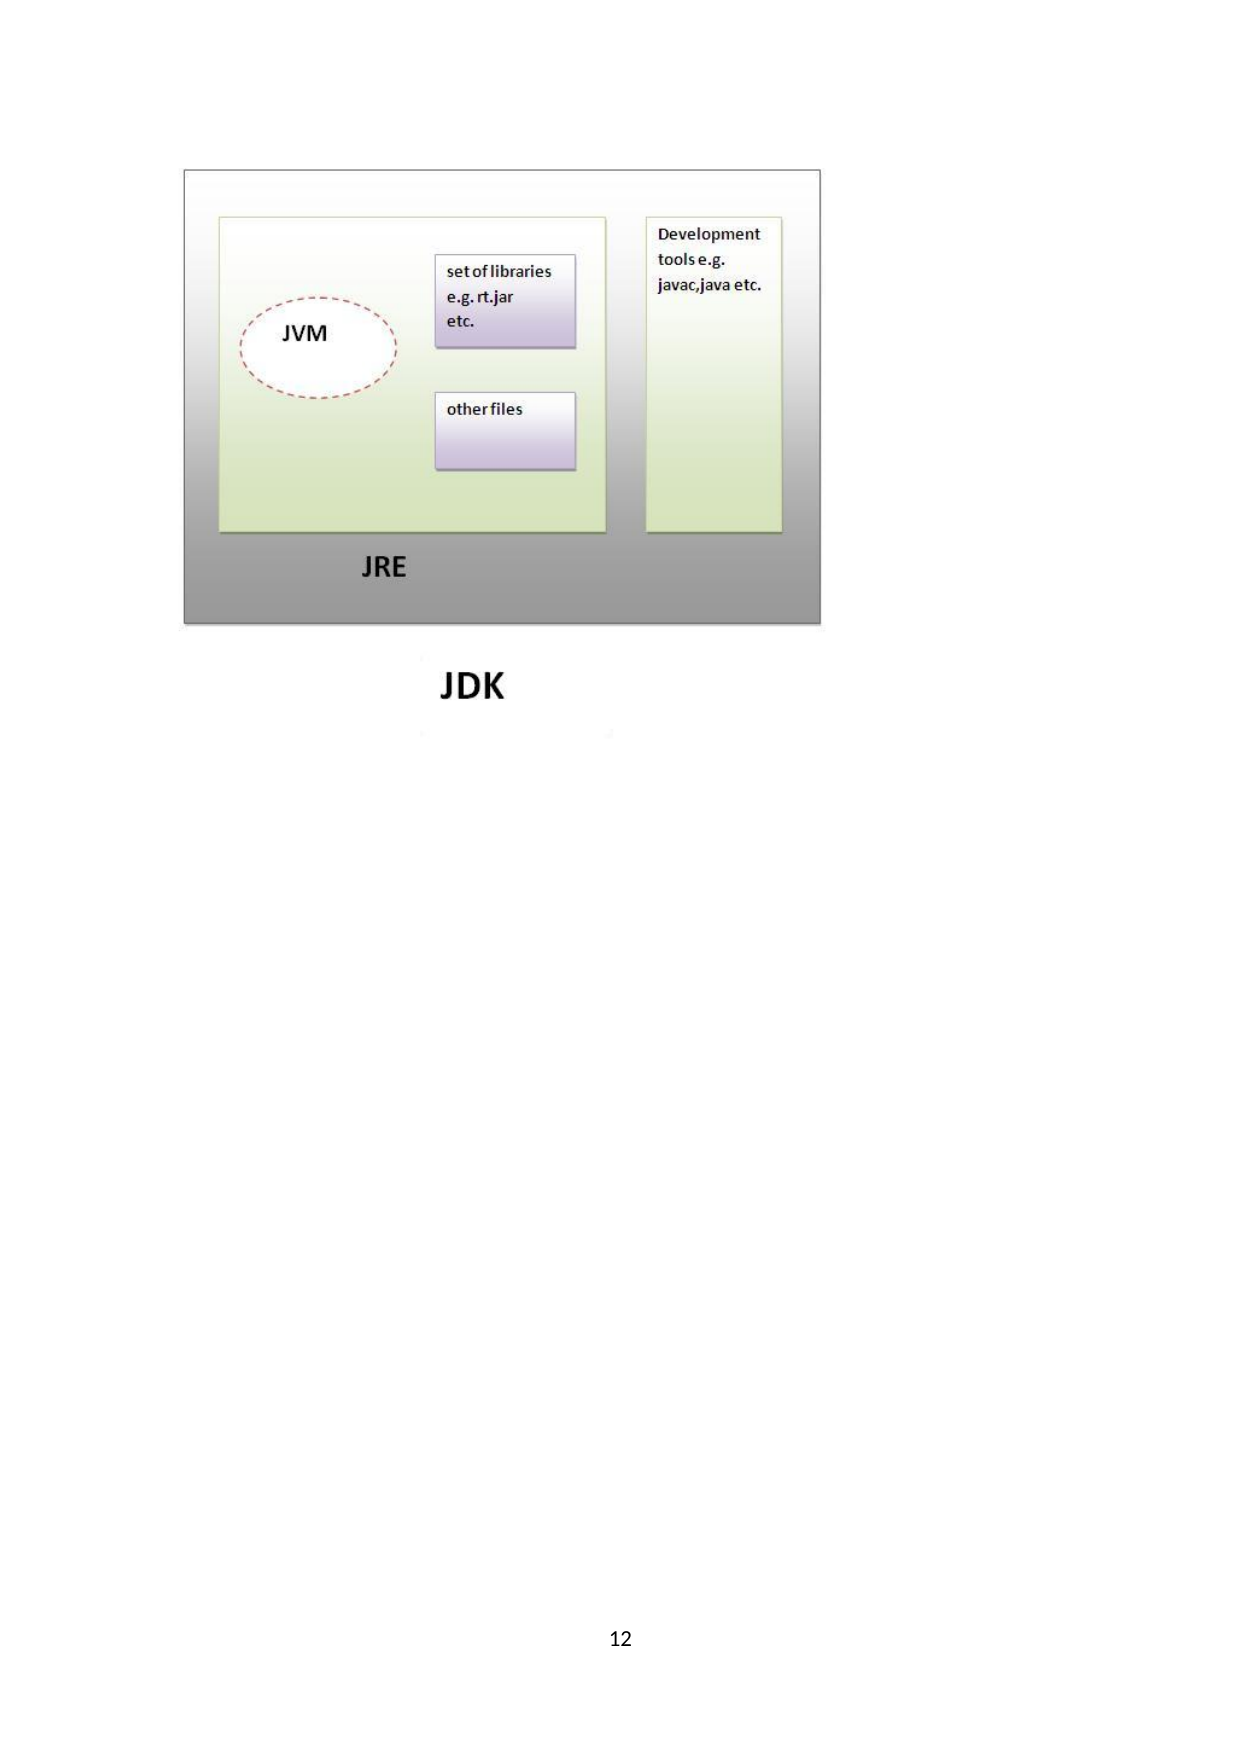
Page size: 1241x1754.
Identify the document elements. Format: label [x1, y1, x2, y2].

picture [150, 150, 857, 746]
